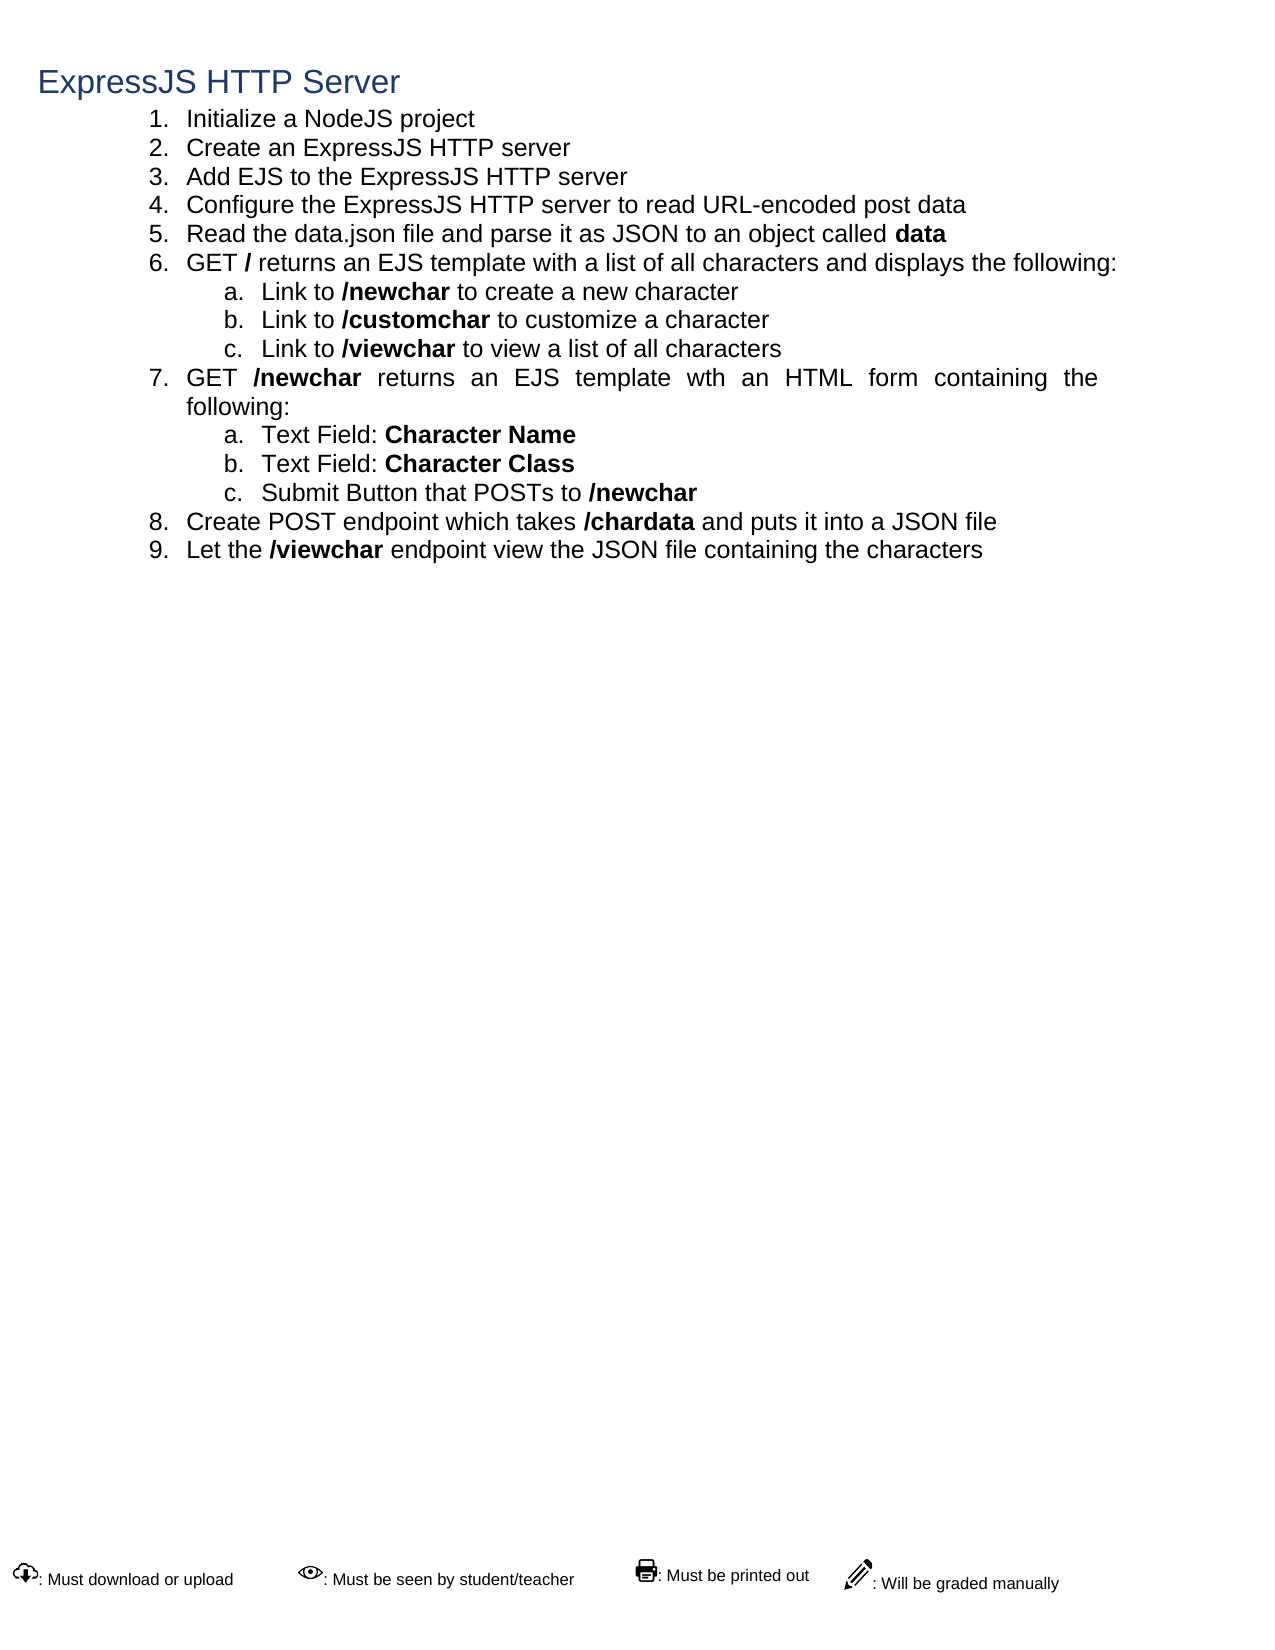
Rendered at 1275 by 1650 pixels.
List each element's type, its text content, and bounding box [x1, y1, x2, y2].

picture [297, 1559, 324, 1586]
list GET / returns an EJS template with a list of all characters and displays the following: [148, 248, 1125, 276]
list Text Field: Character Class [223, 449, 1100, 478]
list Link to /customchar to customize a character [223, 305, 1100, 334]
picture [12, 1559, 39, 1586]
list Read the data.json file and parse it as JSON to an object called data [148, 219, 1125, 248]
list Initialize a NodeJS project [148, 104, 1100, 133]
list Link to /newchar to create a new character [223, 276, 1100, 305]
subtitle ExpressJS HTTP Server [37, 62, 1125, 101]
picture [844, 1559, 873, 1590]
list Submit Button that POSTs to /newchar [223, 478, 1100, 506]
list Add EJS to the ExpressJS HTTP server [148, 161, 1125, 190]
list Create POST endpoint which takes /chardata and puts it into a JSON file [148, 506, 1100, 535]
list GET /newchar returns an EJS template wth an HTML form containing the following: [148, 363, 1100, 420]
list Link to /viewchar to view a list of all characters [223, 334, 1100, 363]
list Let the /viewchar endpoint view the JSON file containing the characters [148, 535, 1100, 564]
list Configure the ExpressJS HTTP server to read URL-encoded post data [148, 190, 1125, 219]
list Create an ExpressJS HTTP server [148, 133, 1100, 161]
picture [635, 1559, 658, 1582]
list Text Field: Character Name [223, 420, 1100, 449]
